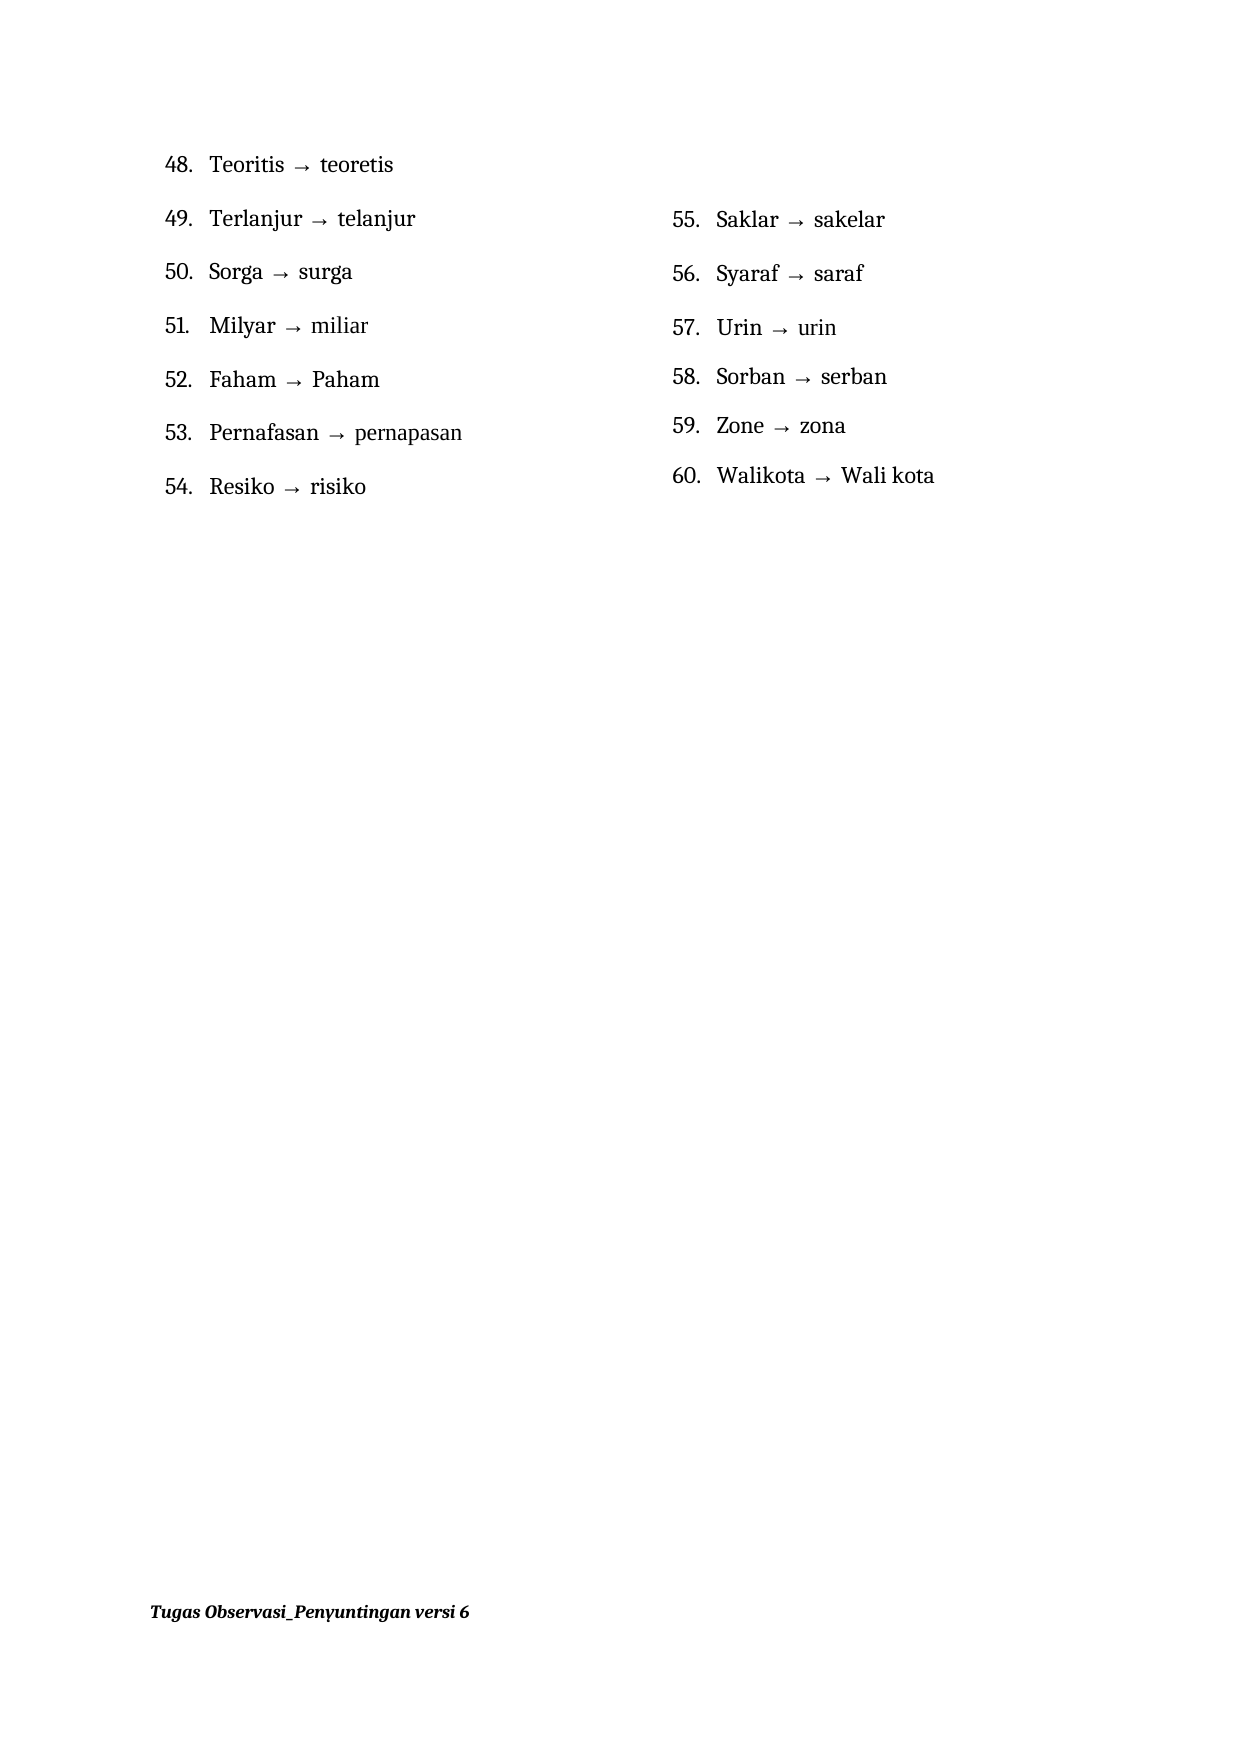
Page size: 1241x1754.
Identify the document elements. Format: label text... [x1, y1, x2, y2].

list Walikota → Wali kota [672, 461, 1090, 489]
list Milyar → miliar [165, 311, 583, 339]
list Urin → urin [672, 312, 1090, 341]
list Sorban → serban [672, 362, 1090, 390]
list Terlanjur → telanjur [165, 204, 583, 232]
list Resiko → risiko [165, 472, 583, 500]
list Zone → zona [672, 411, 1090, 440]
list Saklar → sakelar [672, 205, 1090, 234]
list Teoritis → teoretis [165, 150, 583, 178]
list Syaraf → saraf [672, 259, 1090, 287]
list Sorga → surga [165, 257, 583, 286]
list Faham → Paham [165, 364, 583, 393]
list Pernafasan → pernapasan [165, 418, 583, 447]
